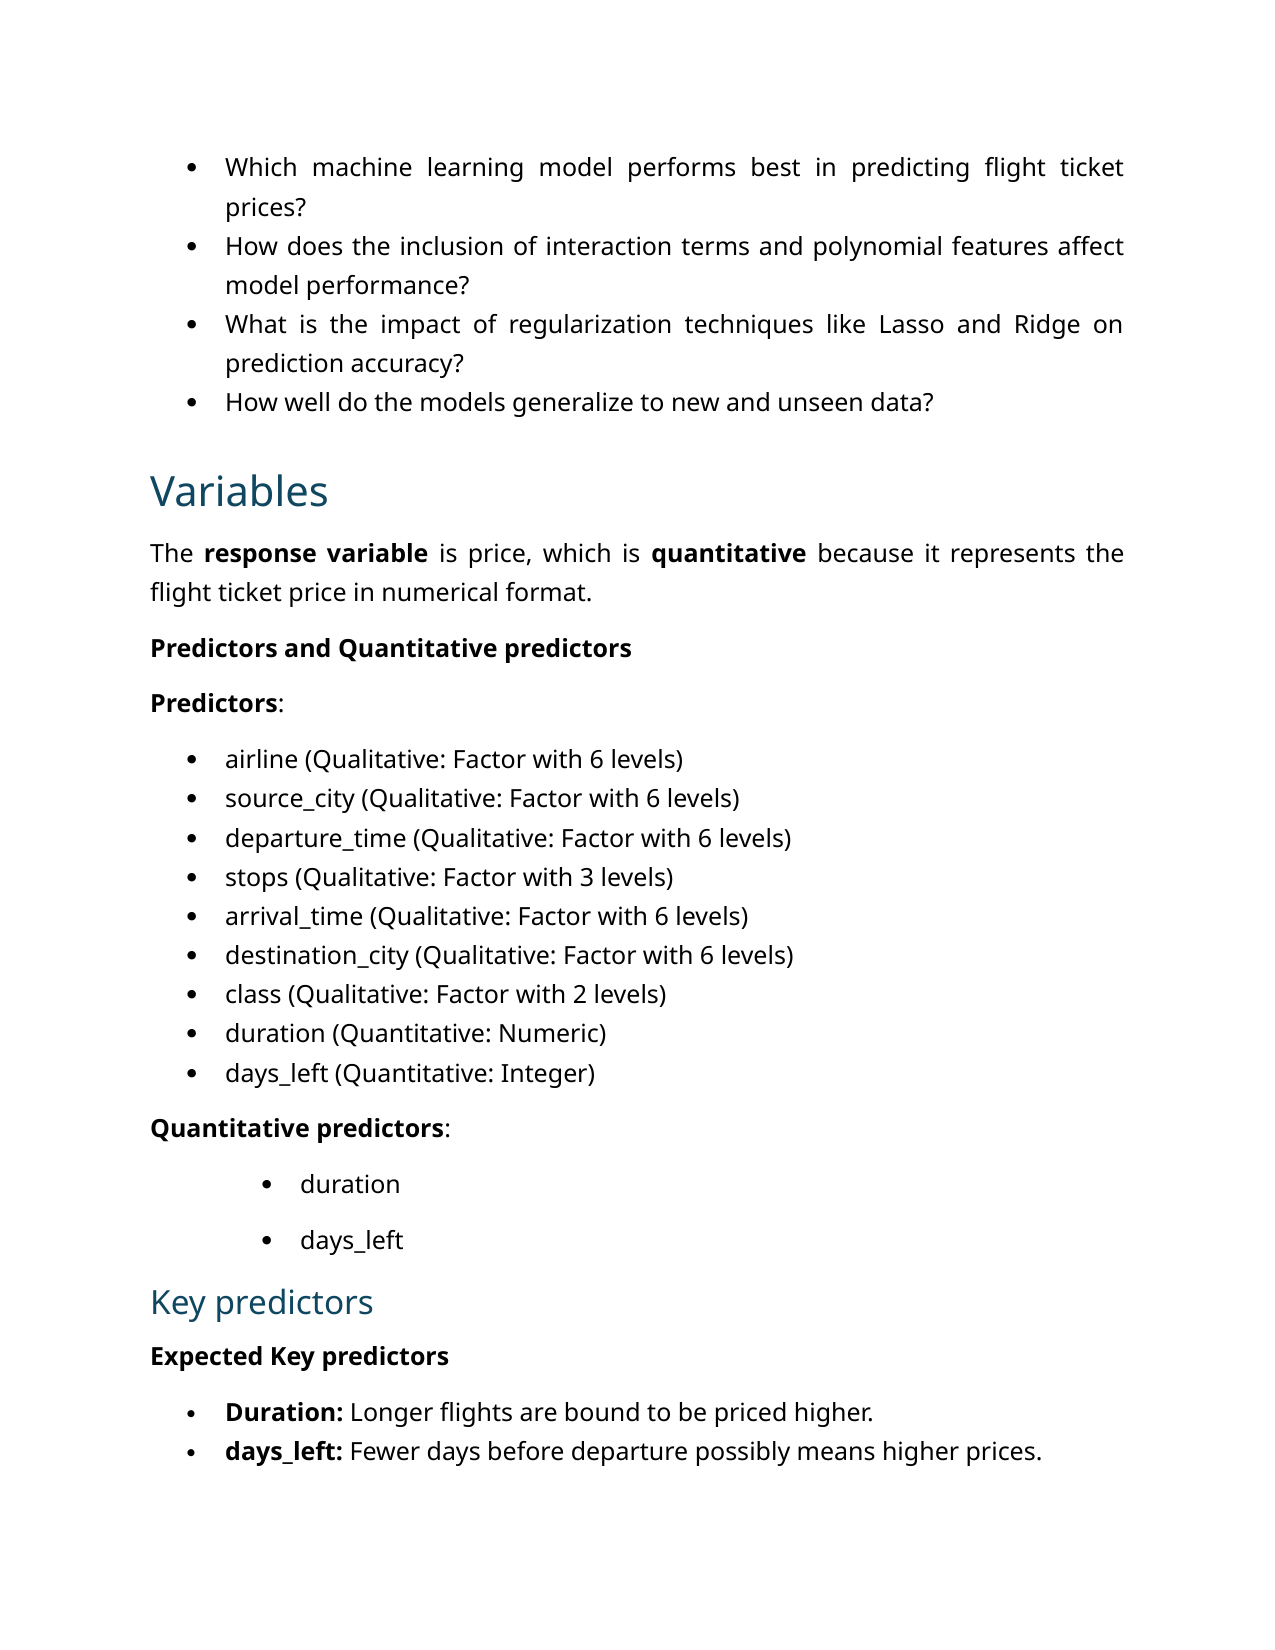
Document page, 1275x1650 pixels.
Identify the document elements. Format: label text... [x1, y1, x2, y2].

list days_left (Quantitative: Integer) [187, 1055, 1125, 1089]
list What is the impact of regularization techniques like Lasso and Ridge on prediction accuracy? [187, 307, 1125, 380]
text Predictors and Quantitative predictors [150, 630, 1125, 664]
list destination_city (Qualitative: Factor with 6 levels) [187, 938, 1125, 972]
list days_left [262, 1223, 1125, 1257]
list departure_time (Qualitative: Factor with 6 levels) [187, 820, 1125, 854]
text Expected Key predictors [150, 1339, 1125, 1373]
text Predictors: [150, 686, 1125, 720]
list duration [262, 1167, 1125, 1201]
list airline (Qualitative: Factor with 6 levels) [187, 742, 1125, 776]
list duration (Quantitative: Numeric) [187, 1016, 1125, 1050]
subtitle Key predictors [150, 1278, 1125, 1324]
list arrival_time (Qualitative: Factor with 6 levels) [187, 898, 1125, 933]
list Which machine learning model performs best in predicting flight ticket prices? [187, 150, 1125, 223]
list stops (Qualitative: Factor with 3 levels) [187, 859, 1125, 893]
subtitle Variables [150, 462, 1125, 518]
list class (Qualitative: Factor with 2 levels) [187, 977, 1125, 1011]
list How does the inclusion of interaction terms and polynomial features affect model performance? [187, 228, 1125, 302]
list days_left: Fewer days before departure possibly means higher prices. [187, 1434, 1125, 1468]
list source_city (Qualitative: Factor with 6 levels) [187, 781, 1125, 815]
text The response variable is price, which is quantitative because it represents the flight ticket price in numerical format. [150, 535, 1125, 608]
list Duration: Longer flights are bound to be priced higher. [187, 1395, 1125, 1429]
text Quantitative predictors: [150, 1111, 1125, 1145]
list How well do the models generalize to new and unseen data? [187, 385, 1125, 419]
